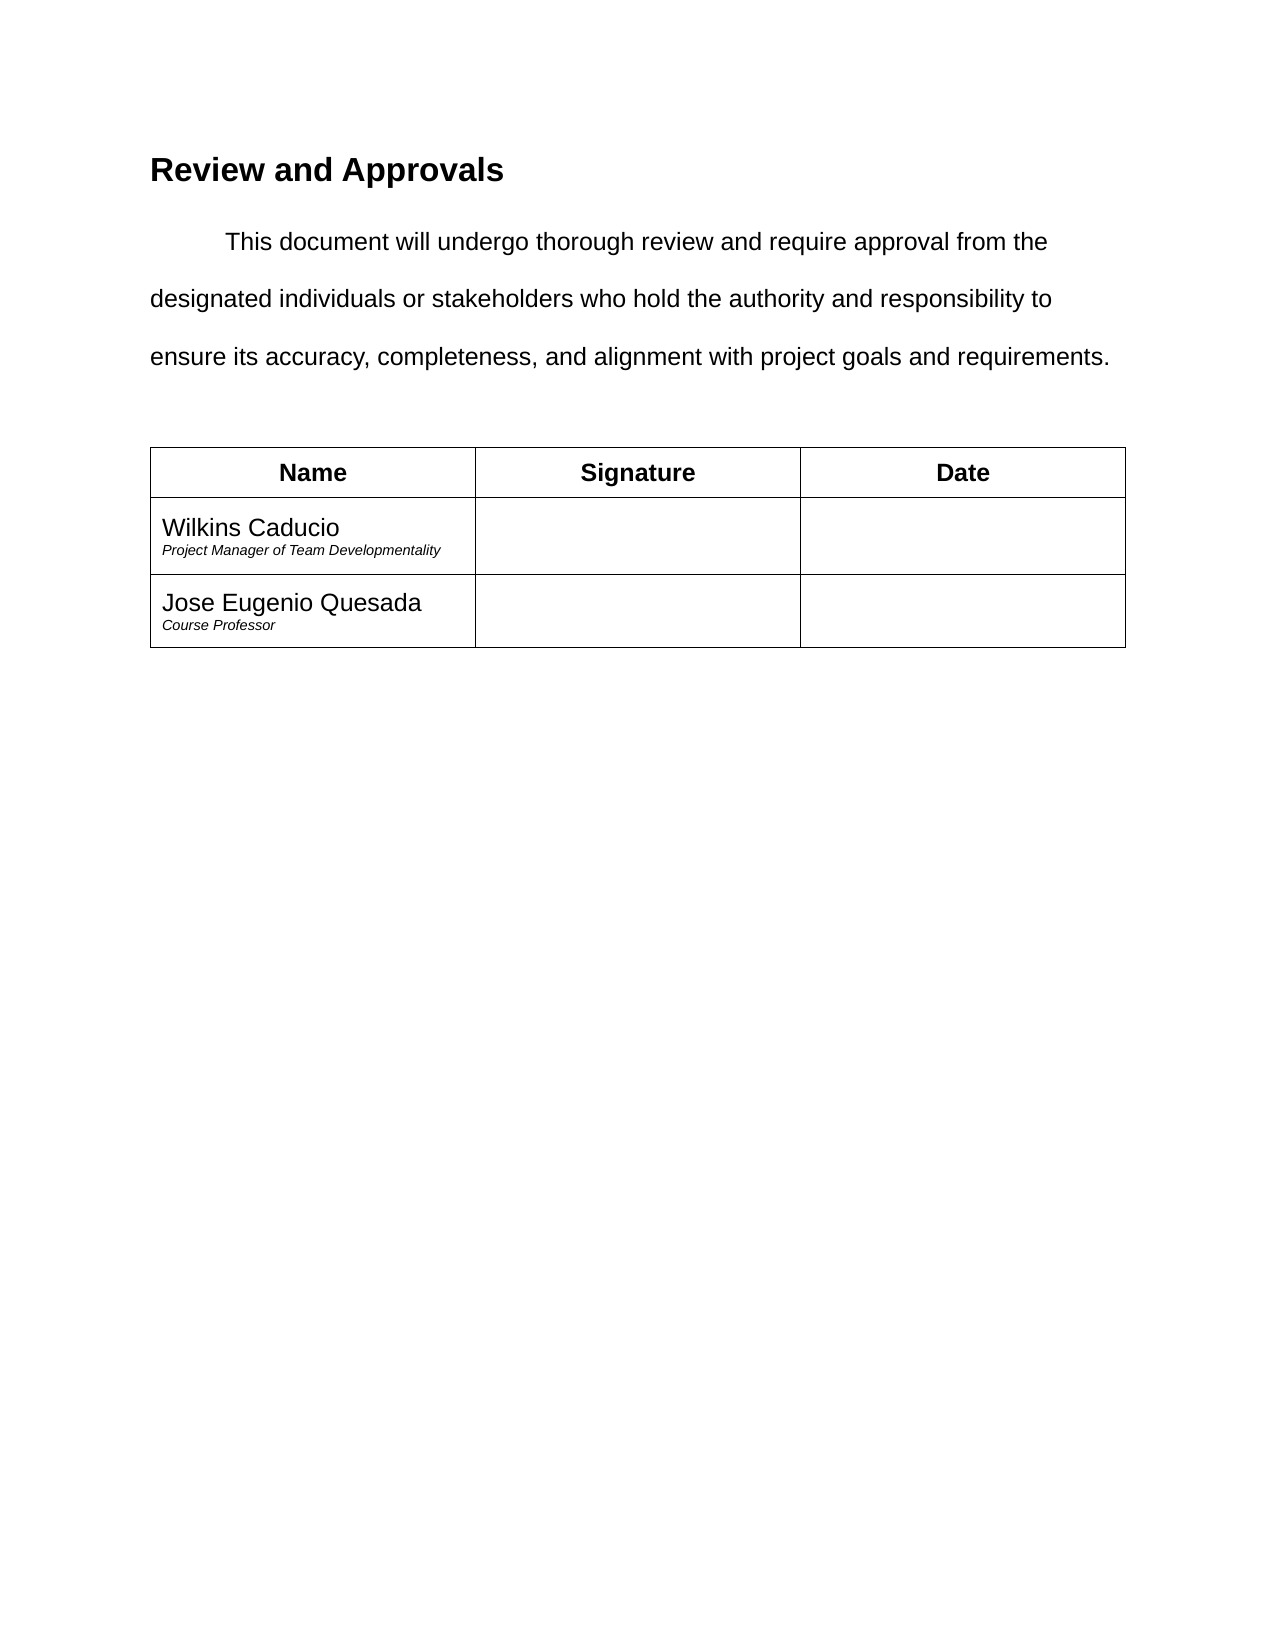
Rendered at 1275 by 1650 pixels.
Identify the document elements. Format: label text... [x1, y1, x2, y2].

table_header Date [801, 448, 1125, 497]
table_cell [801, 498, 1125, 574]
table_cell [801, 575, 1125, 647]
subtitle Review and Approvals [150, 150, 1125, 188]
table_header Name [151, 448, 475, 497]
table_cell [476, 498, 800, 574]
table_cell Wilkins Caducio Project Manager of Team Developmentality [151, 498, 475, 574]
text This document will undergo thorough review and require approval from the designated individuals or stakeholders who hold the authority and responsibility to ensure its accuracy, completeness, and alignment with project goals and requirements. [150, 227, 1125, 371]
table_header Signature [476, 448, 800, 497]
table_cell Jose Eugenio Quesada Course Professor [151, 575, 475, 647]
table_cell [476, 575, 800, 647]
